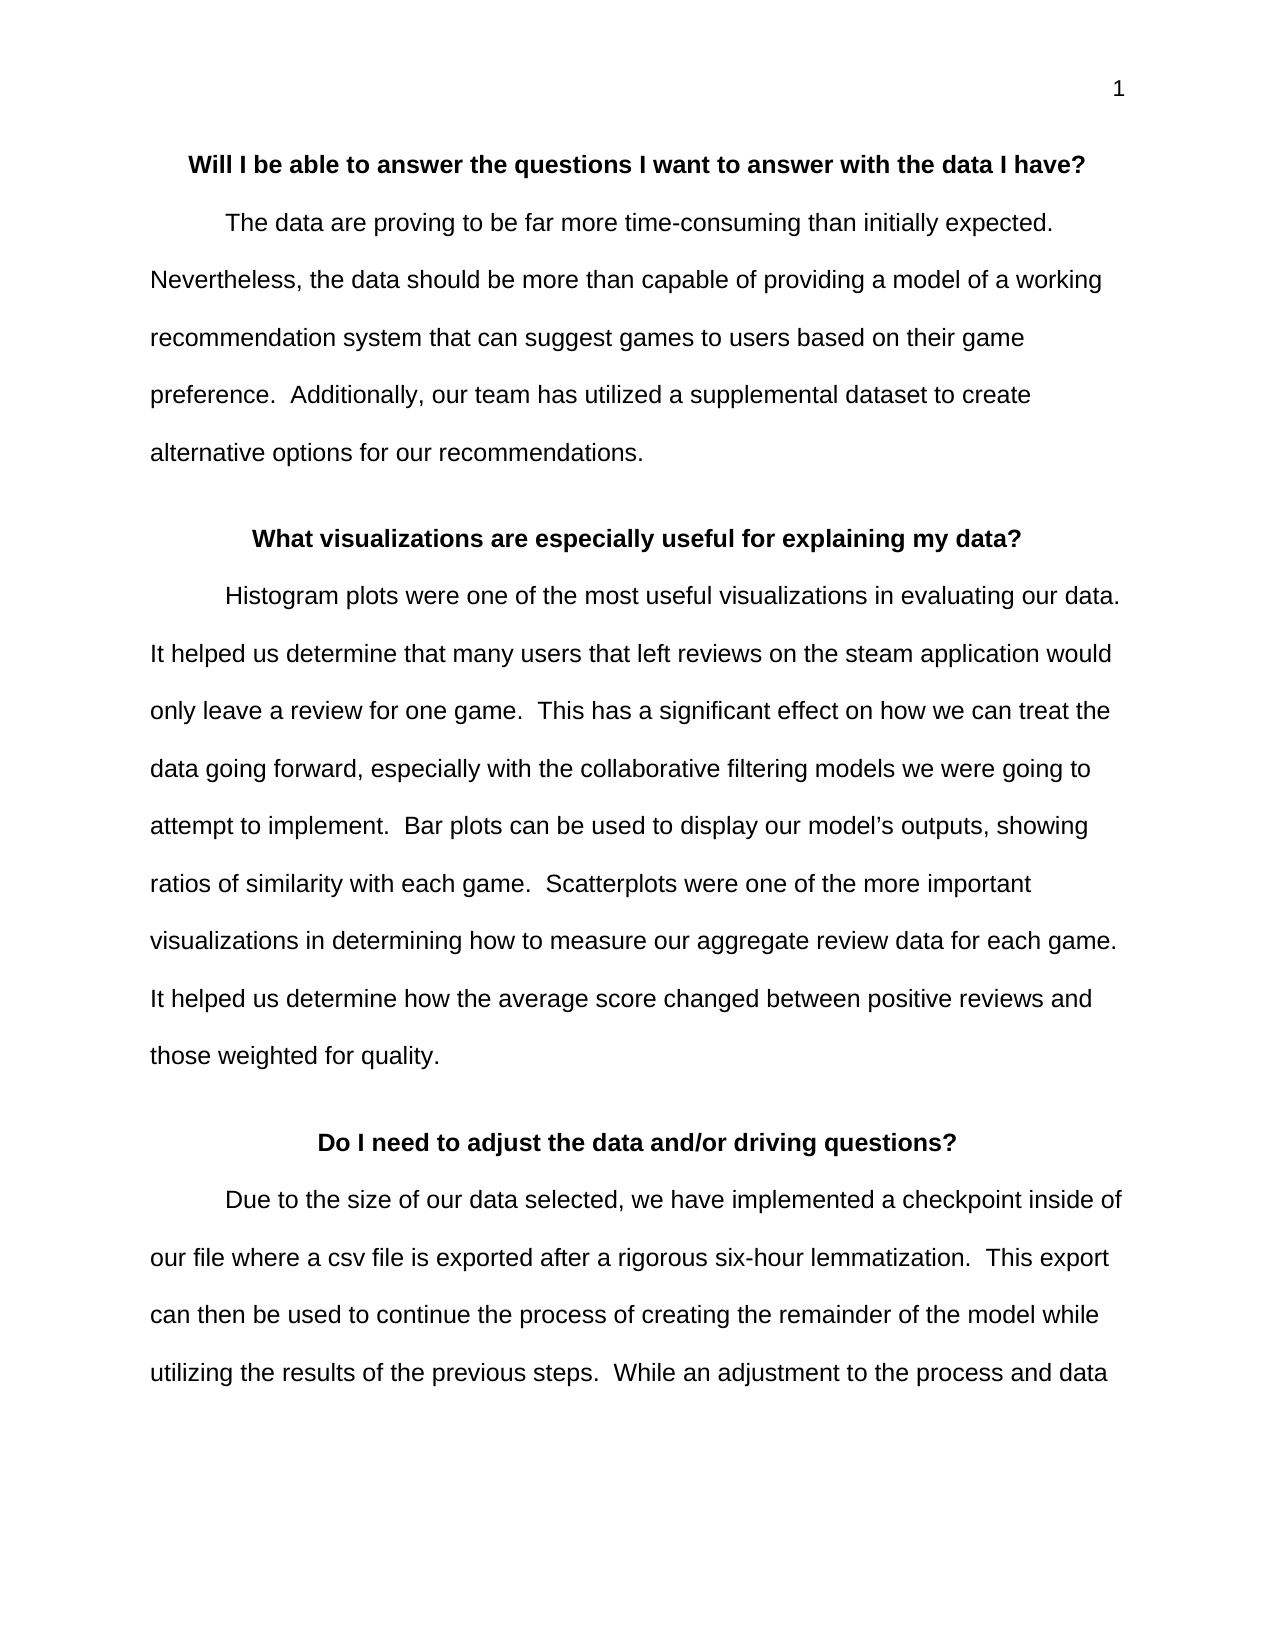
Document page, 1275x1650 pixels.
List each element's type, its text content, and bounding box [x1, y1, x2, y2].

text The data are proving to be far more time-consuming than initially expected. Nevertheless, the data should be more than capable of providing a model of a working recommendation system that can suggest games to users based on their game preference. Additionally, our team has utilized a supplemental dataset to create alternative options for our recommendations. [150, 207, 1125, 466]
text Do I need to adjust the data and/or driving questions? [150, 1127, 1125, 1156]
text Histogram plots were one of the most useful visualizations in evaluating our data. It helped us determine that many users that left reviews on the steam application would only leave a review for one game. This has a significant effect on how we can treat the data going forward, especially with the collaborative filtering models we were going to attempt to implement. Bar plots can be used to display our model’s outputs, showing ratios of similarity with each game. Scatterplots were one of the more important visualizations in determining how to measure our aggregate review data for each game. It helped us determine how the average score changed between positive reviews and those weighted for quality. [150, 581, 1125, 1070]
text What visualizations are especially useful for explaining my data? [150, 524, 1125, 552]
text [150, 1185, 1125, 1386]
text Will I be able to answer the questions I want to answer with the data I have? [150, 150, 1125, 179]
